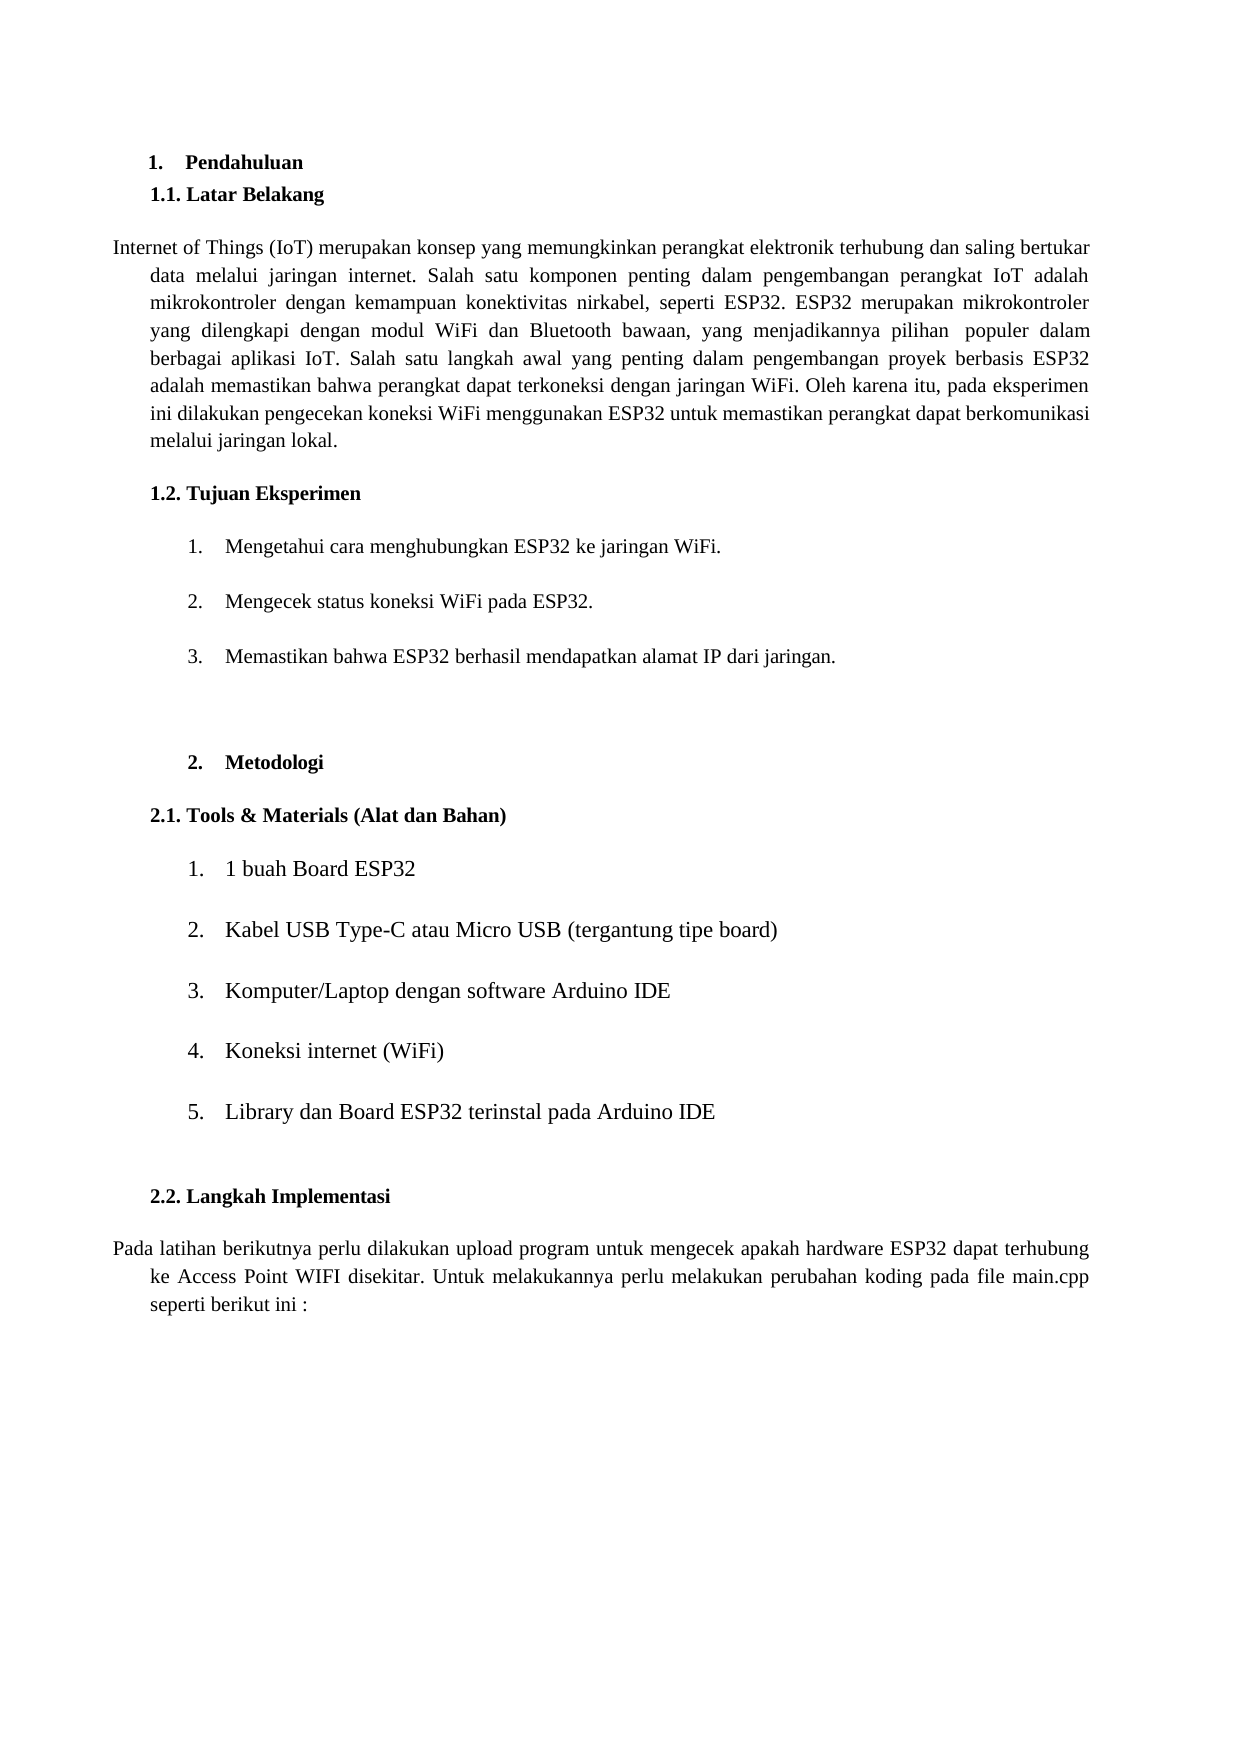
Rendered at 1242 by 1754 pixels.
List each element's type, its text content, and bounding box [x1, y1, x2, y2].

list Library dan Board ESP32 terinstal pada Arduino IDE [187, 1098, 1094, 1124]
list Komputer/Laptop dengan software Arduino IDE [187, 977, 1094, 1003]
list Memastikan bahwa ESP32 berhasil mendapatkan alamat IP dari jaringan. [187, 644, 1094, 668]
list Metodologi [187, 750, 1094, 774]
subtitle Langkah Implementasi [150, 1183, 1094, 1208]
text Pada latihan berikutnya perlu dilakukan upload program untuk mengecek apakah hardware ESP32 dapat terhubung ke Access Point WIFI disekitar. Untuk melakukannya perlu melakukan perubahan koding pada file main.cpp seperti berikut ini : [113, 1236, 1090, 1316]
subtitle Tujuan Eksperimen [150, 481, 1094, 505]
list Koneksi internet (WiFi) [187, 1037, 1094, 1064]
list Kabel USB Type-C atau Micro USB (tergantung tipe board) [187, 916, 1094, 942]
list Pendahuluan [148, 150, 1094, 174]
list Latar Belakang [150, 182, 1094, 206]
list Tools & Materials (Alat dan Bahan) [150, 803, 1094, 827]
list Mengetahui cara menghubungkan ESP32 ke jaringan WiFi. [187, 534, 1094, 558]
text Internet of Things (IoT) merupakan konsep yang memungkinkan perangkat elektronik terhubung dan saling bertukar data melalui jaringan internet. Salah satu komponen penting dalam pengembangan perangkat IoT adalah mikrokontroler dengan kemampuan konektivitas nirkabel, seperti ESP32. ESP32 merupakan mikrokontroler yang dilengkapi dengan modul WiFi dan Bluetooth bawaan, yang menjadikannya pilihan populer dalam berbagai aplikasi IoT. Salah satu langkah awal yang penting dalam pengembangan proyek berbasis ESP32 adalah memastikan bahwa perangkat dapat terkoneksi dengan jaringan WiFi. Oleh karena itu, pada eksperimen ini dilakukan pengecekan koneksi WiFi menggunakan ESP32 untuk memastikan perangkat dapat berkomunikasi melalui jaringan lokal. [113, 235, 1090, 452]
list Mengecek status koneksi WiFi pada ESP32. [187, 589, 1094, 613]
list 1 buah Board ESP32 [187, 856, 1094, 882]
